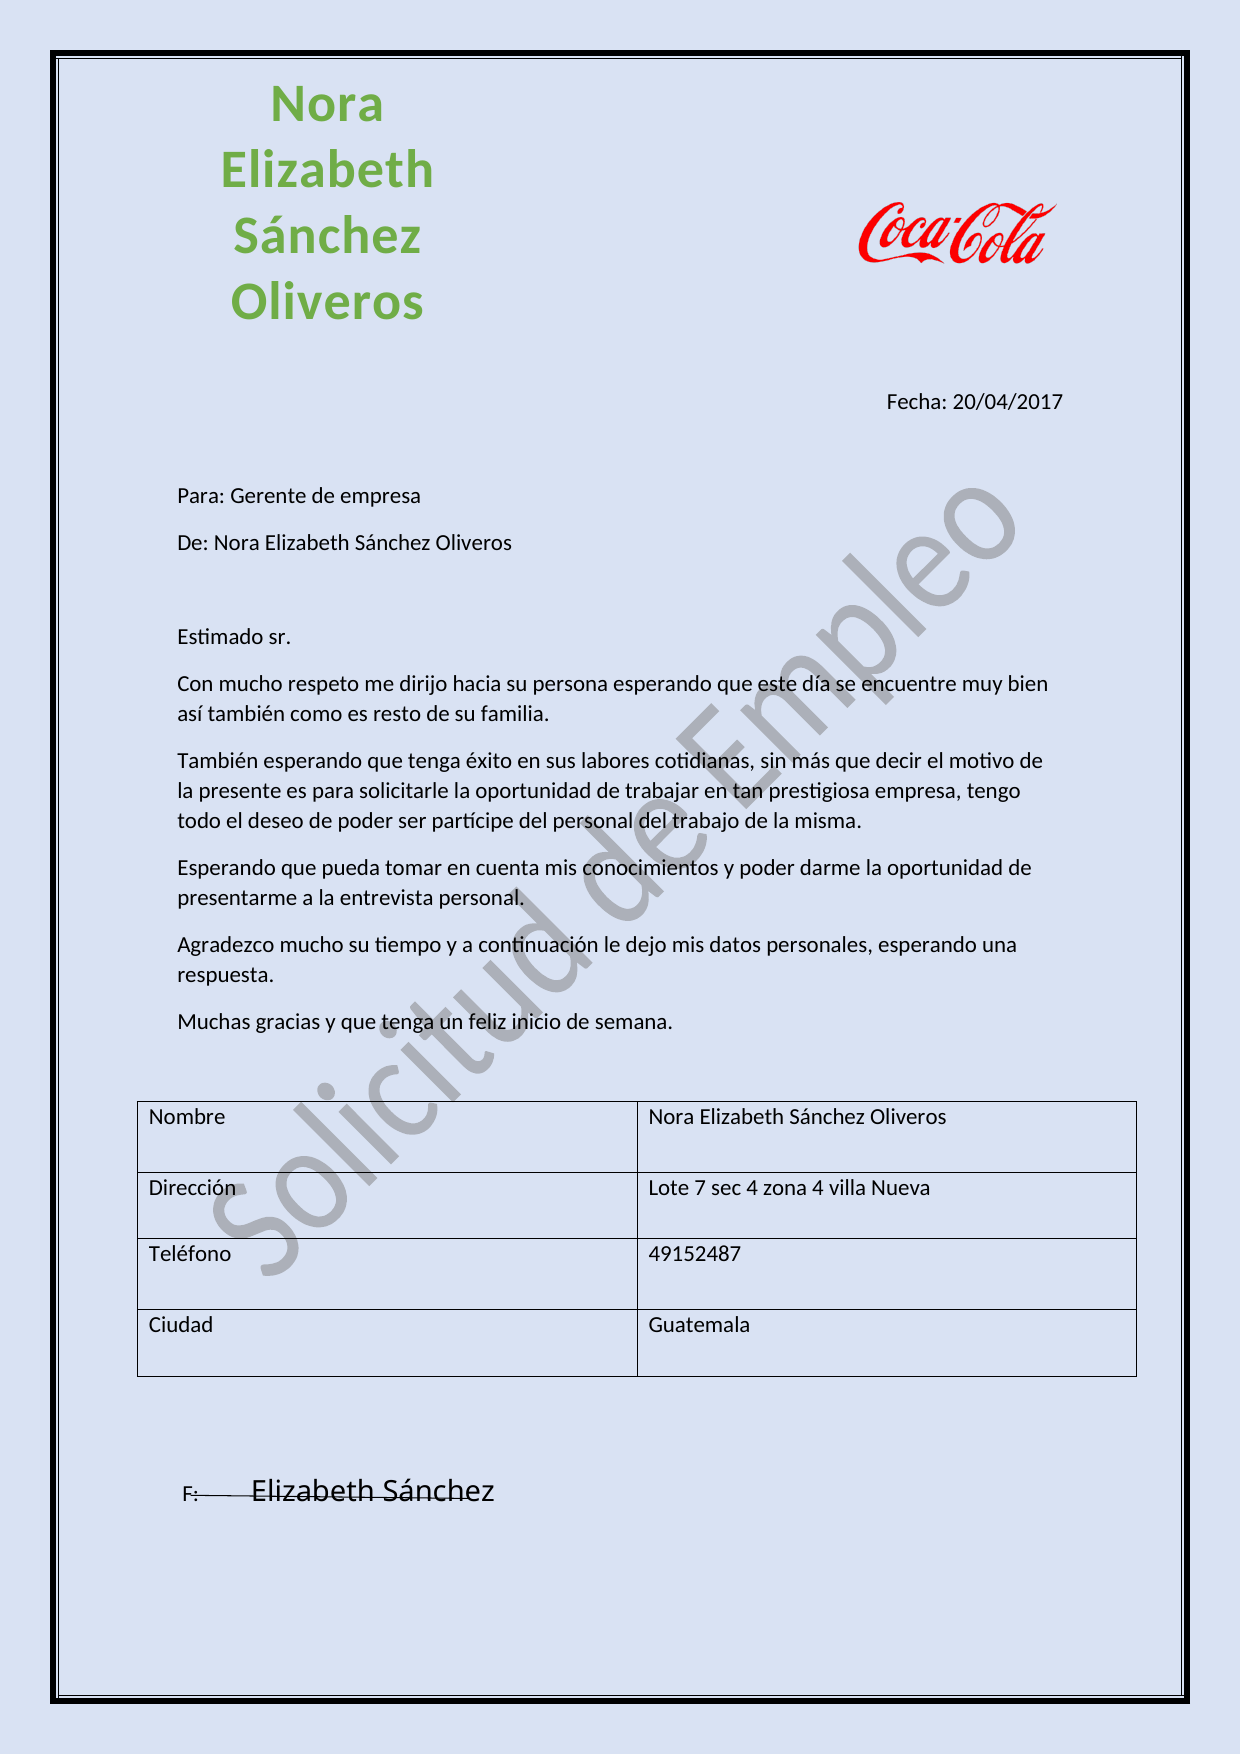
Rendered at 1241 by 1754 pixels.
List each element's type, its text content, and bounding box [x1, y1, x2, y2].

text Estimado sr. [177, 622, 1063, 650]
table_header Nora Elizabeth Sánchez Oliveros [638, 1102, 1136, 1172]
text Esperando que pueda tomar en cuenta mis conocimientos y poder darme la oportunidad de presentarme a la entrevista personal. [177, 853, 1063, 911]
text Con mucho respeto me dirijo hacia su persona esperando que este día se encuentre muy bien así también como es resto de su familia. [177, 669, 1063, 727]
text Fecha: 20/04/2017 [177, 387, 1063, 416]
table_cell Lote 7 sec 4 zona 4 villa Nueva [638, 1173, 1136, 1238]
table_cell Dirección [138, 1173, 637, 1238]
table_cell 49152487 [638, 1239, 1136, 1309]
table_cell Ciudad [138, 1310, 637, 1376]
text De: Nora Elizabeth Sánchez Oliveros [177, 528, 1063, 556]
text Para: Gerente de empresa [177, 481, 1063, 509]
table_header Nombre [138, 1102, 637, 1172]
text F: Elizabeth Sánchez [177, 1470, 1063, 1510]
picture [850, 194, 1064, 275]
text Agradezco mucho su tiempo y a continuación le dejo mis datos personales, esperando una respuesta. [177, 930, 1063, 988]
table_cell Guatemala [638, 1310, 1136, 1376]
table_cell Teléfono [138, 1239, 637, 1309]
text Muchas gracias y que tenga un feliz inicio de semana. [177, 1007, 1063, 1035]
text También esperando que tenga éxito en sus labores cotidianas, sin más que decir el motivo de la presente es para solicitarle la oportunidad de trabajar en tan prestigiosa empresa, tengo todo el deseo de poder ser partícipe del personal del trabajo de la misma. [177, 746, 1063, 834]
